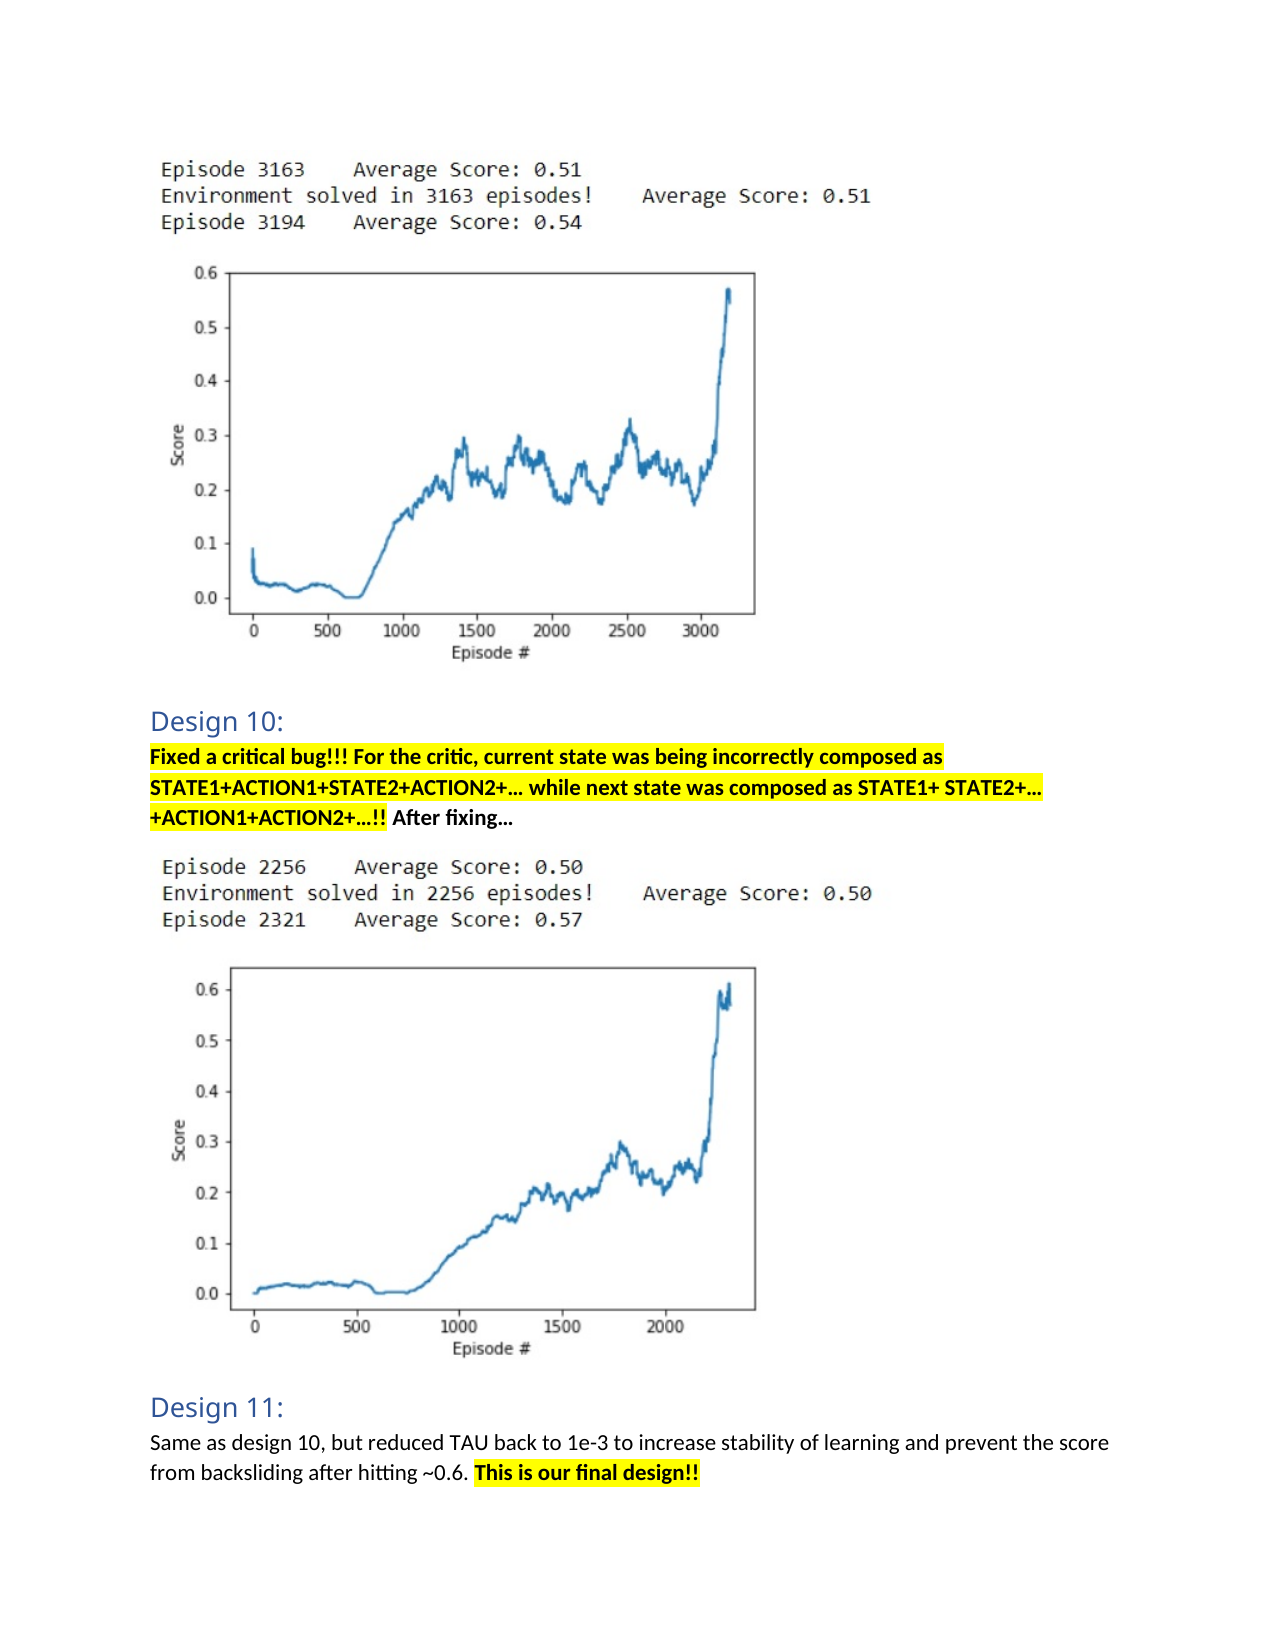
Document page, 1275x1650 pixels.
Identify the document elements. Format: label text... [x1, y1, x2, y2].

picture [150, 150, 901, 684]
text Fixed a critical bug!!! For the critic, current state was being incorrectly composed as STATE1+ACTION1+STATE2+ACTION2+… while next state was composed as STATE1+ STATE2+…+ACTION1+ACTION2+…!! After fixing… [150, 742, 1125, 831]
subtitle Design 10: [150, 703, 1125, 739]
subtitle Design 11: [150, 1388, 1125, 1425]
text Same as design 10, but reduced TAU back to 1e-3 to increase stability of learning and prevent the score from backsliding after hitting ~0.6. This is our final design!! [150, 1428, 1125, 1487]
picture [150, 849, 929, 1370]
